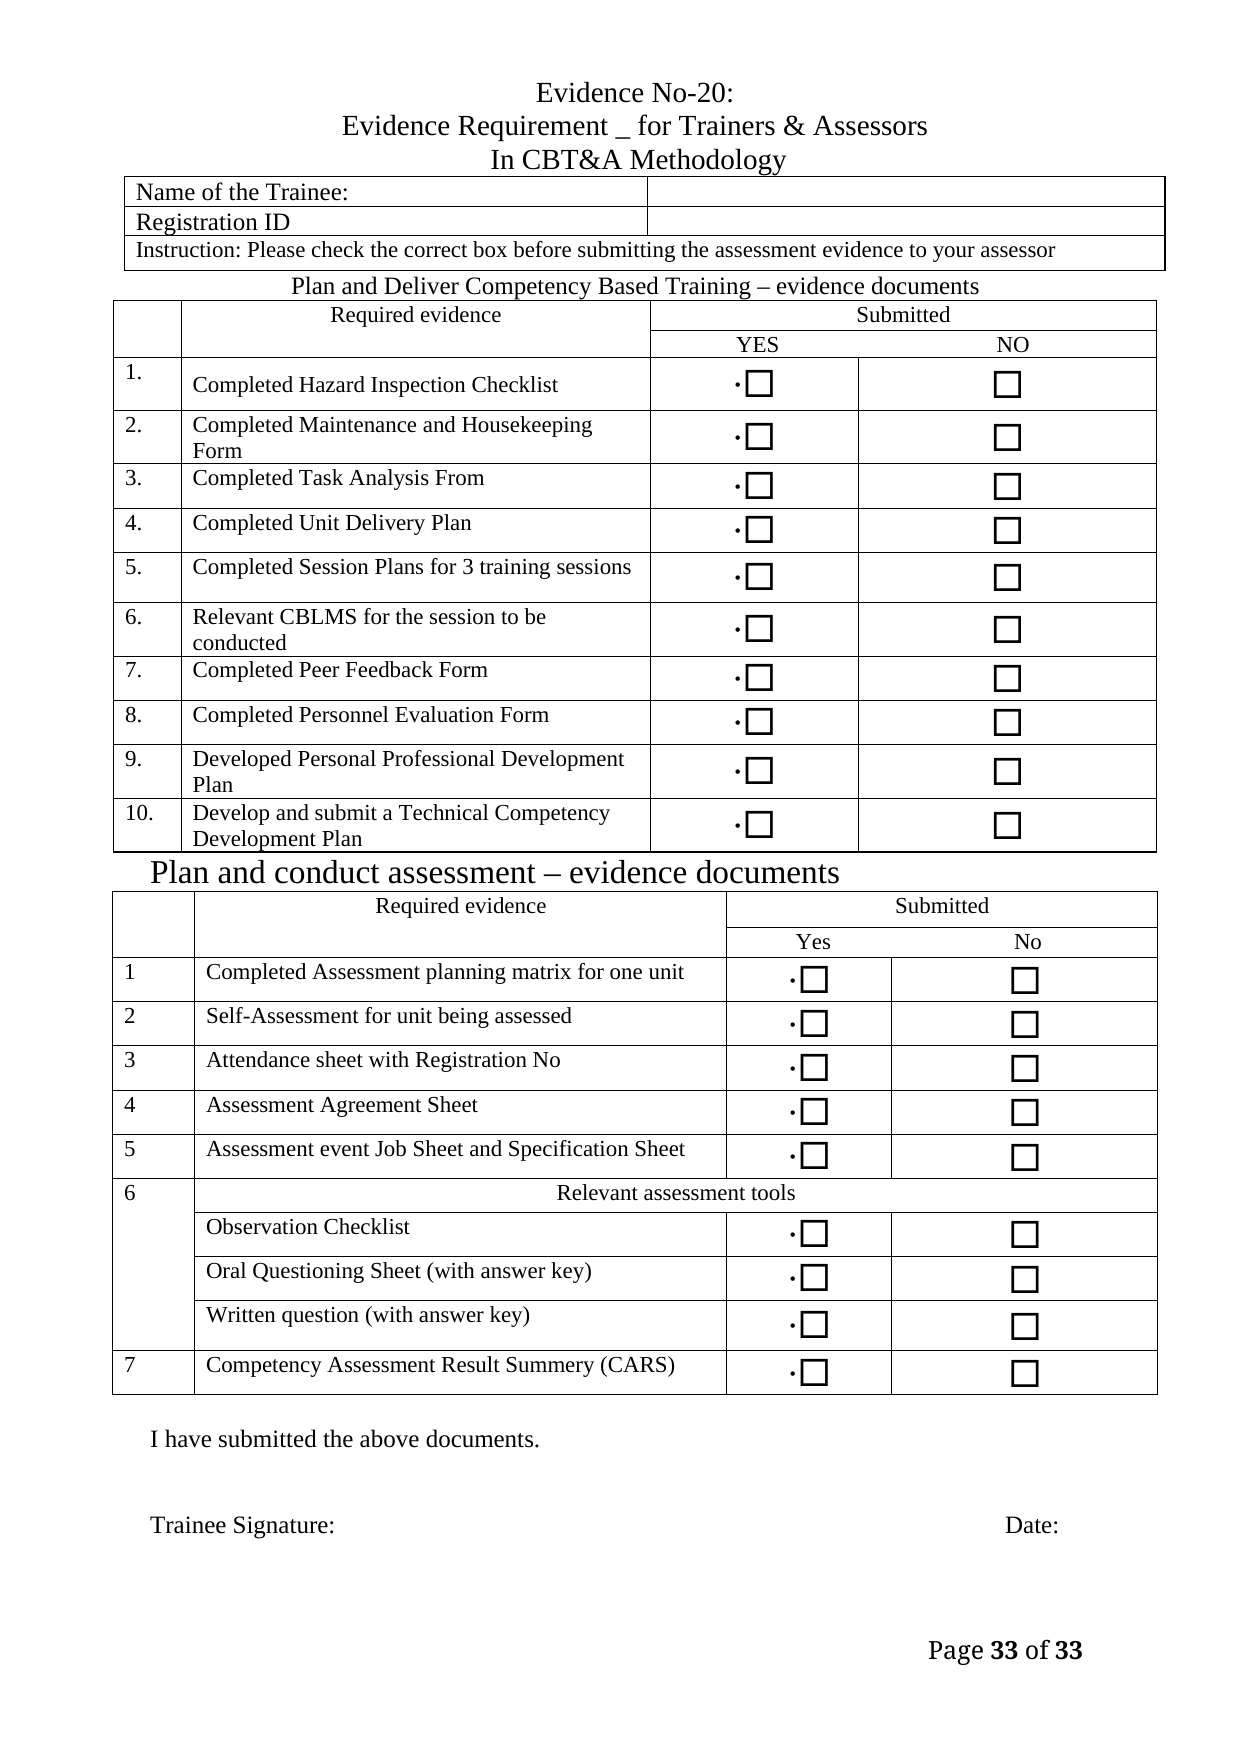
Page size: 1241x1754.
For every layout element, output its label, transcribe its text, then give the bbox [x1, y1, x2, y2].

table_cell [114, 799, 181, 851]
table_cell ∙ [651, 745, 858, 798]
table_cell ∙ [727, 1351, 891, 1394]
table_cell Completed Unit Delivery Plan [182, 509, 650, 552]
table_cell Competency Assessment Result Summery (CARS) [195, 1351, 726, 1394]
table_header [648, 177, 1164, 206]
table_cell 7 [113, 1351, 194, 1394]
text Plan and Deliver Competency Based Training – evidence documents [150, 271, 1120, 300]
table_cell ∙ [727, 1213, 891, 1256]
table_cell ∙ [651, 464, 858, 507]
table_cell ∙ [727, 1301, 891, 1350]
table_cell Yes No [727, 928, 1157, 957]
table_cell [114, 464, 181, 507]
table_cell [859, 553, 1156, 602]
table_cell [114, 553, 181, 602]
table_cell ∙ [651, 553, 858, 602]
table_cell Completed Peer Feedback Form [182, 657, 650, 700]
table_cell 4 [113, 1091, 194, 1134]
table_cell Completed Personnel Evaluation Form [182, 701, 650, 744]
table_cell Oral Questioning Sheet (with answer key) [195, 1257, 726, 1300]
table_cell [892, 1301, 1157, 1350]
table_cell [114, 701, 181, 744]
table_cell ∙ [651, 657, 858, 700]
table_cell [892, 1257, 1157, 1300]
table_cell [114, 657, 181, 700]
table_cell 1 [113, 958, 194, 1001]
table_cell [114, 358, 181, 409]
table_cell [892, 1213, 1157, 1256]
table_header Name of the Trainee: [125, 177, 647, 206]
table_cell ∙ [727, 1091, 891, 1134]
table_cell Attendance sheet with Registration No [195, 1046, 726, 1089]
text In CBT&A Methodology [150, 142, 1119, 176]
text Plan and conduct assessment – evidence documents [150, 853, 1120, 891]
table_cell ∙ [727, 1002, 891, 1045]
table_cell 6 [113, 1179, 194, 1350]
table_cell 3 [113, 1046, 194, 1089]
table_cell [892, 1046, 1157, 1089]
table_cell Completed Maintenance and Housekeeping Form [182, 411, 650, 463]
table_cell ∙ [727, 1135, 891, 1178]
table_cell Written question (with answer key) [195, 1301, 726, 1350]
table_cell [114, 745, 181, 798]
text I have submitted the above documents. [150, 1424, 1120, 1453]
table_cell [892, 1135, 1157, 1178]
table_cell ∙ [651, 603, 858, 656]
text Evidence Requirement _ for Trainers & Assessors [150, 108, 1119, 142]
table_cell Observation Checklist [195, 1213, 726, 1256]
text Trainee Signature: Date: [150, 1510, 1120, 1539]
table_cell [114, 603, 181, 656]
table_cell Completed Hazard Inspection Checklist [182, 358, 650, 409]
table_cell 5 [113, 1135, 194, 1178]
table_cell Assessment event Job Sheet and Specification Sheet [195, 1135, 726, 1178]
table_cell [859, 464, 1156, 507]
table_cell [859, 701, 1156, 744]
table_cell Completed Task Analysis From [182, 464, 650, 507]
table_header Required evidence [182, 301, 650, 357]
table_cell [114, 411, 181, 463]
table_cell [859, 603, 1156, 656]
table_cell Completed Session Plans for 3 training sessions [182, 553, 650, 602]
table_cell ∙ [651, 358, 858, 409]
table_cell [859, 358, 1156, 409]
table_cell Assessment Agreement Sheet [195, 1091, 726, 1134]
table_cell YES NO [651, 331, 1156, 357]
table_cell ∙ [651, 509, 858, 552]
table_cell 2 [113, 1002, 194, 1045]
table_cell [892, 1091, 1157, 1134]
table_cell ∙ [727, 1257, 891, 1300]
table_cell ∙ [727, 1046, 891, 1089]
table_header Required evidence [195, 892, 726, 957]
table_cell Relevant assessment tools [195, 1179, 1157, 1212]
table_cell [114, 509, 181, 552]
table_cell [892, 1002, 1157, 1045]
table_cell ∙ [651, 799, 858, 851]
table_cell [648, 207, 1164, 235]
table_cell Self-Assessment for unit being assessed [195, 1002, 726, 1045]
table_cell Registration ID [125, 207, 647, 235]
table_cell Developed Personal Professional Development Plan [182, 745, 650, 798]
table_header [114, 301, 181, 357]
table_header Submitted [727, 892, 1157, 927]
table_cell [859, 509, 1156, 552]
table_cell Completed Assessment planning matrix for one unit [195, 958, 726, 1001]
table_cell Instruction: Please check the correct box before submitting the assessment evidence to your assessor [125, 236, 1164, 270]
table_cell Develop and submit a Technical Competency Development Plan [182, 799, 650, 851]
table_cell Relevant CBLMS for the session to be conducted [182, 603, 650, 656]
table_header Submitted [651, 301, 1156, 330]
table_cell [892, 1351, 1157, 1394]
table_header [113, 892, 194, 957]
table_cell [859, 745, 1156, 798]
table_cell [859, 411, 1156, 463]
table_cell ∙ [727, 958, 891, 1001]
table_cell ∙ [651, 701, 858, 744]
text Evidence No-20: [150, 75, 1119, 108]
table_cell ∙ [651, 411, 858, 463]
table_cell [892, 958, 1157, 1001]
table_cell [859, 799, 1156, 851]
table_cell [859, 657, 1156, 700]
